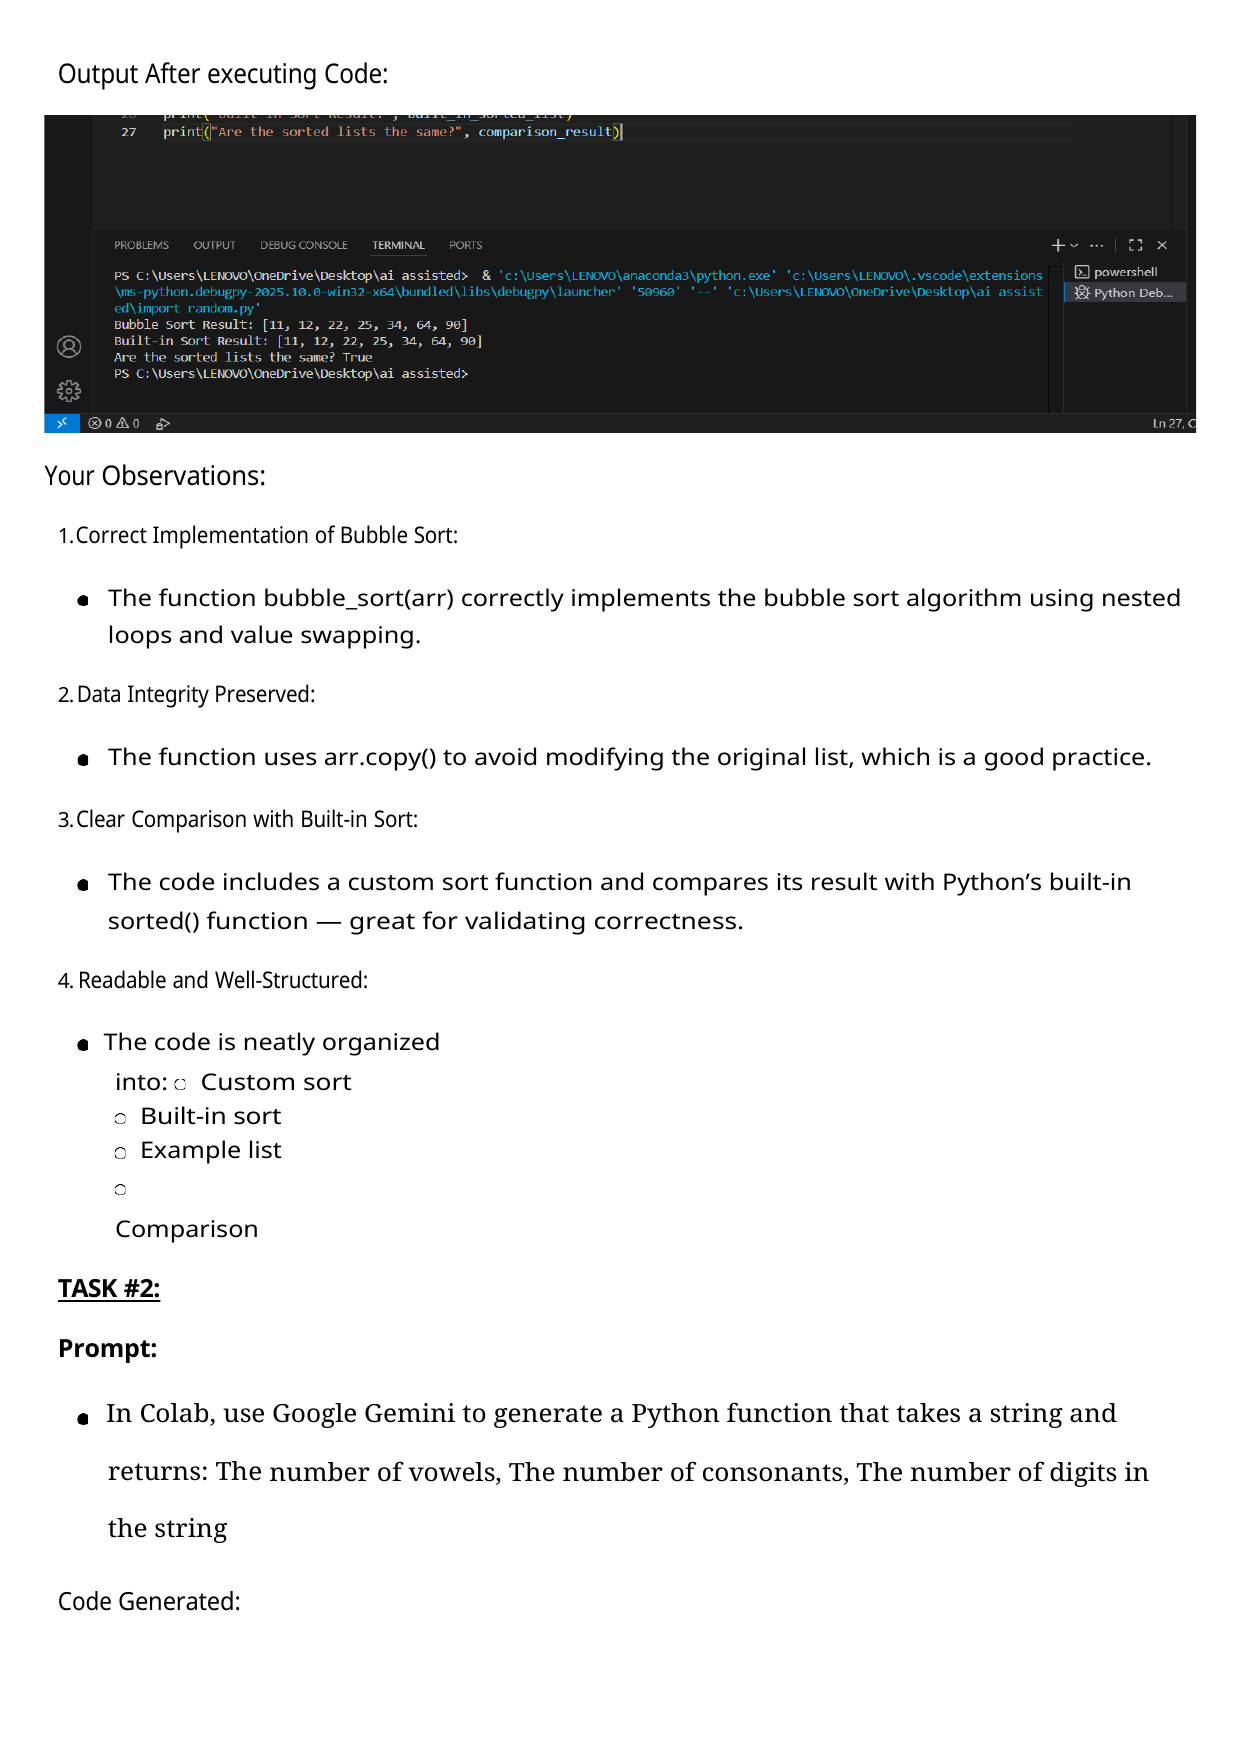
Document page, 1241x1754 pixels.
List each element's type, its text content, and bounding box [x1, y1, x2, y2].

list Clear Comparison with Built-in Sort: [58, 803, 1196, 835]
picture [77, 1039, 88, 1051]
picture [77, 754, 89, 766]
list Correct Implementation of Bubble Sort: [58, 519, 1196, 550]
text The code includes a custom sort function and compares its result with Python’s built-in sorted() function — great for validating correctness. [77, 866, 1196, 936]
picture [114, 1113, 126, 1124]
text Example list Comparison [115, 1134, 282, 1244]
text The function uses arr.copy() to avoid modifying the original list, which is a good practice. [77, 741, 1196, 772]
text The function bubble_sort(arr) correctly implements the bubble sort algorithm using nested loops and value swapping. [77, 582, 1196, 650]
list Data Integrity Preserved: [58, 678, 1196, 709]
text Output After executing Code: [58, 54, 1196, 91]
picture [114, 1184, 126, 1195]
picture [44, 115, 1197, 433]
text Code Generated: [58, 1584, 1196, 1618]
list Readable and Well-Structured: [58, 964, 1196, 995]
picture [174, 1079, 186, 1090]
text In Colab, use Google Gemini to generate a Python function that takes a string and returns: The number of vowels, The number of consonants, The number of digits in the string [77, 1396, 1176, 1545]
picture [114, 1147, 126, 1159]
picture [77, 879, 88, 891]
subtitle Prompt: [58, 1331, 1196, 1364]
subtitle TASK #2: [58, 1271, 1196, 1305]
text The code is neatly organized into: Custom sort [77, 1026, 479, 1097]
text Your Observations: [44, 456, 1196, 493]
picture [77, 595, 88, 606]
text Built-in sort [115, 1105, 1196, 1129]
picture [77, 1413, 88, 1425]
